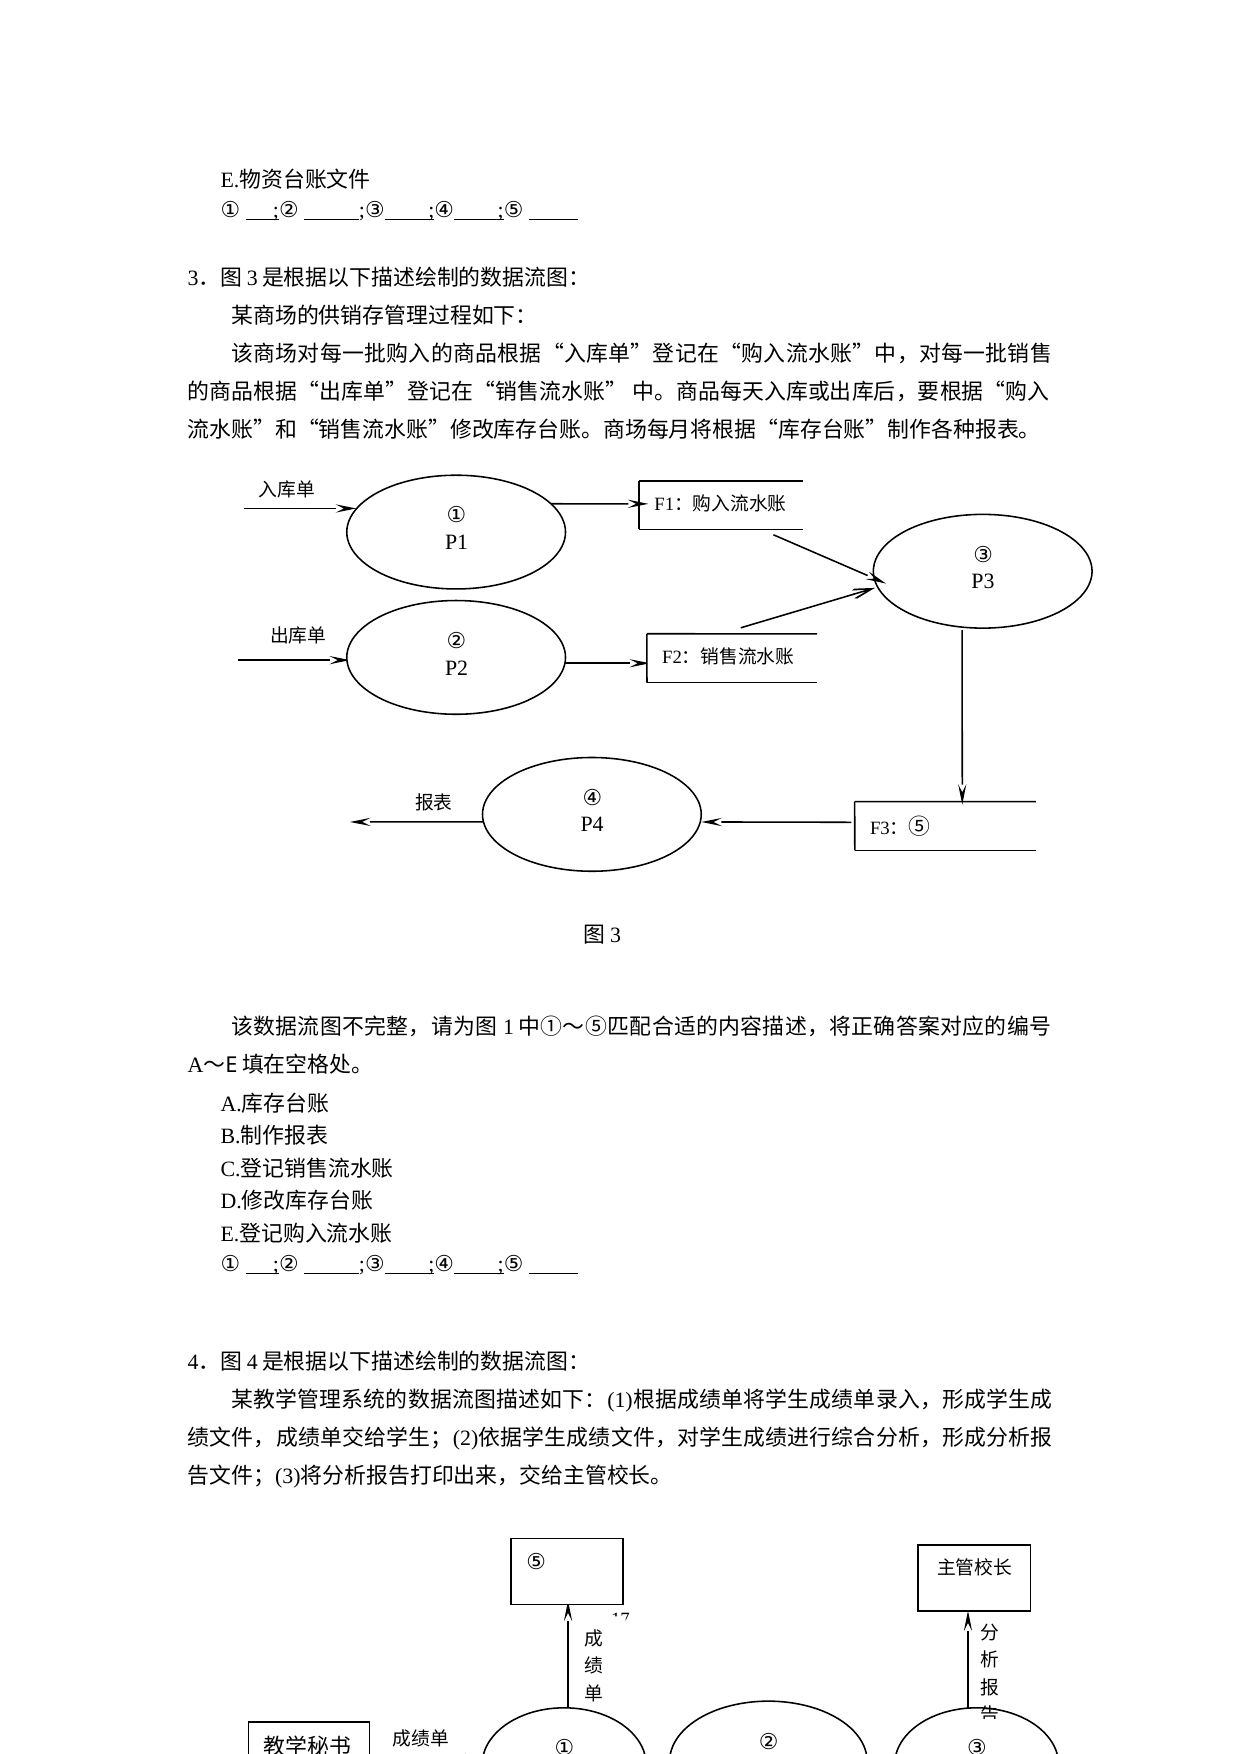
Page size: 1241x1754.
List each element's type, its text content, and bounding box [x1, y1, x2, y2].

text D.修改库存台账 [187, 1183, 1053, 1215]
text B.制作报表 [187, 1118, 1053, 1150]
text ① ;② ;③ ;④ ;⑤ [187, 194, 1053, 224]
text A.库存台账 [187, 1085, 1053, 1118]
text E.物资台账文件 [187, 162, 1053, 194]
text C.登记销售流水账 [187, 1150, 1053, 1183]
text 某教学管理系统的数据流图描述如下：(1)根据成绩单将学生成绩单录入，形成学生成绩文件，成绩单交给学生；(2)依据学生成绩文件，对学生成绩进行综合分析，形成分析报告文件；(3)将分析报告打印出来，交给主管校长。 [187, 1382, 1053, 1489]
text 3．图3是根据以下描述绘制的数据流图： [187, 260, 1053, 292]
text E.登记购入流水账 [187, 1215, 1053, 1248]
text 该商场对每一批购入的商品根据“入库单”登记在“购入流水账”中，对每一批销售的商品根据“出库单”登记在“销售流水账” 中。商品每天入库或出库后，要根据“购入流水账”和“销售流水账”修改库存台账。商场每月将根据“库存台账”制作各种报表。 [187, 336, 1053, 444]
text 该数据流图不完整，请为图1中①～⑤匹配合适的内容描述，将正确答案对应的编号A～E填在空格处。 [187, 1009, 1053, 1079]
text ① ;② ;③ ;④ ;⑤ [187, 1248, 1053, 1278]
text 某商场的供销存管理过程如下： [187, 298, 1053, 330]
text 4．图4是根据以下描述绘制的数据流图： [187, 1344, 1053, 1376]
